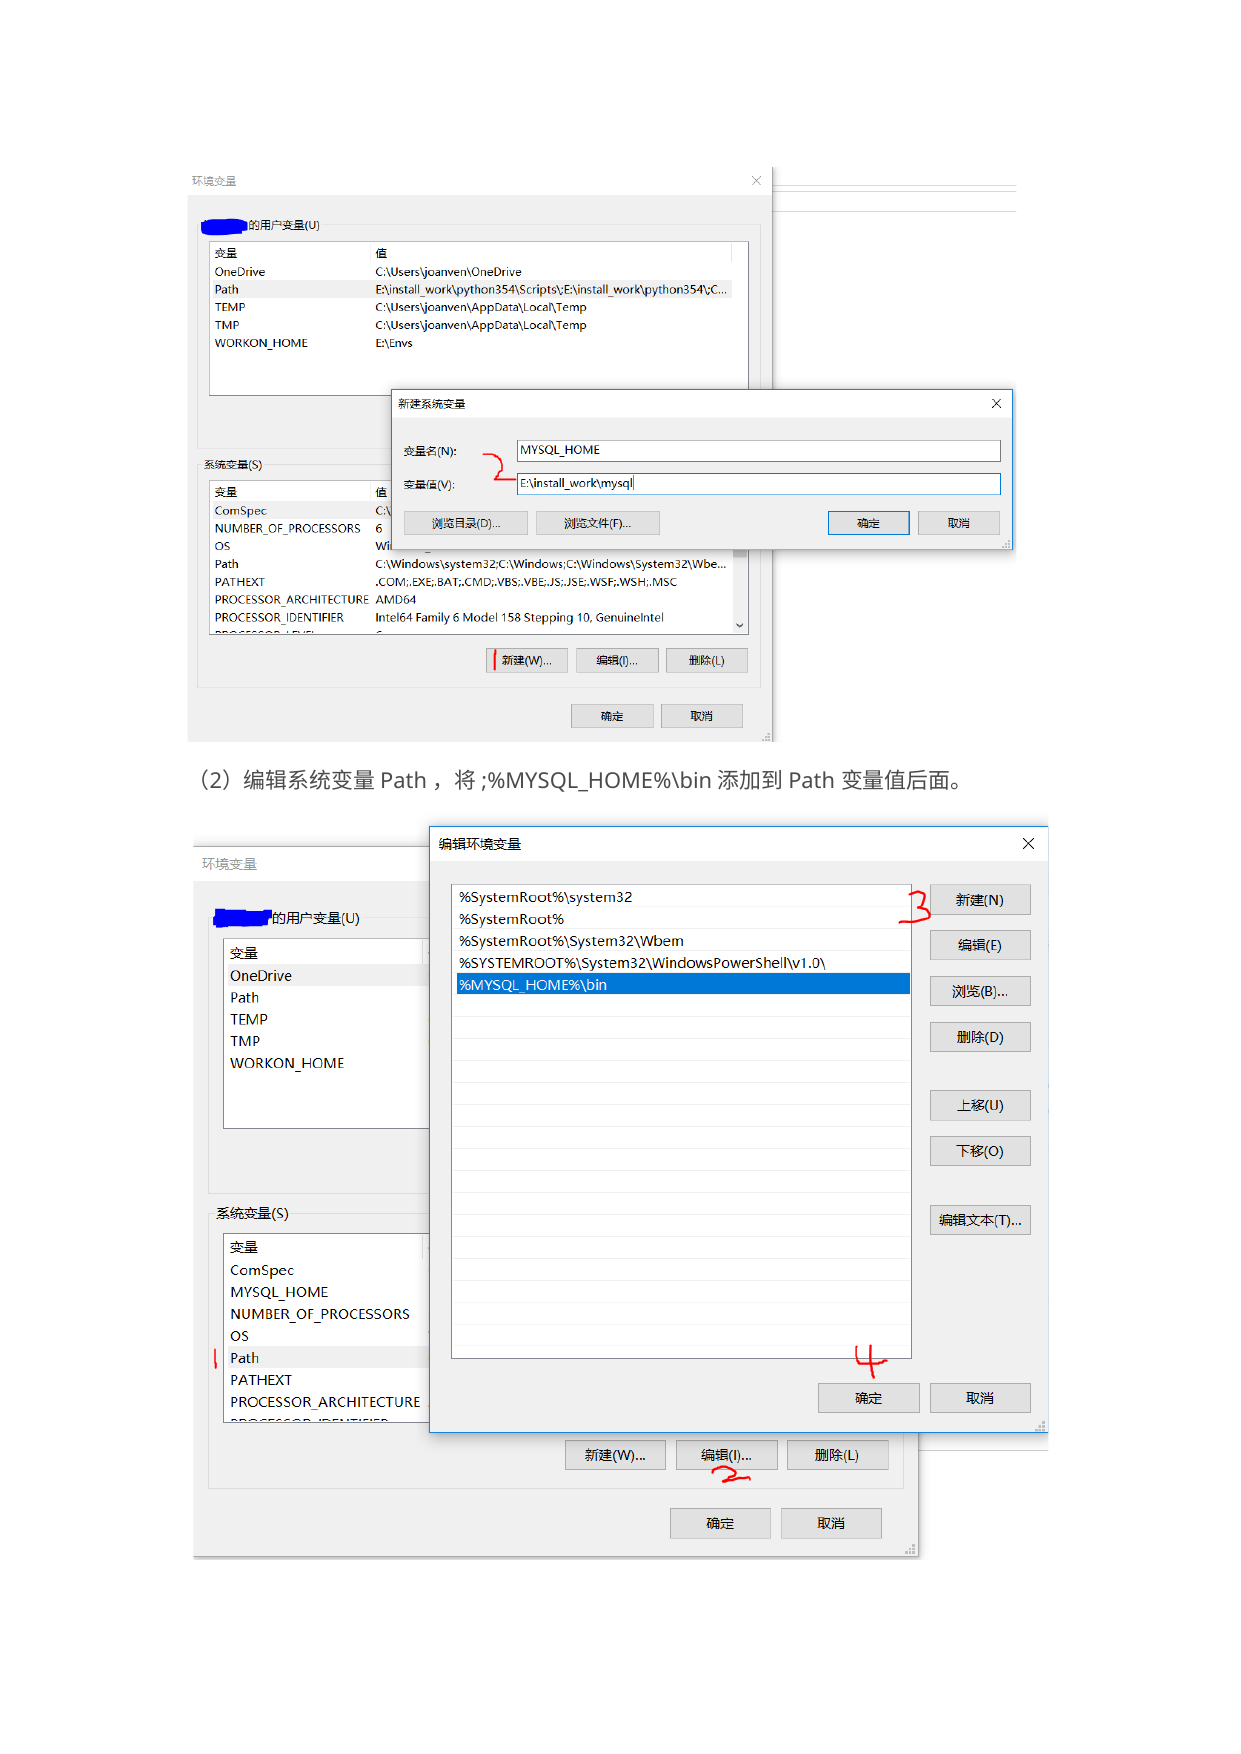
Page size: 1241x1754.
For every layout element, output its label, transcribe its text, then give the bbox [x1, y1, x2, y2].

picture [193, 810, 1049, 1560]
picture [187, 167, 1017, 742]
text （2）编辑系统变量 Path ，将 ;%MYSQL_HOME%\bin 添加到 Path 变量值后面。 [187, 763, 1053, 795]
